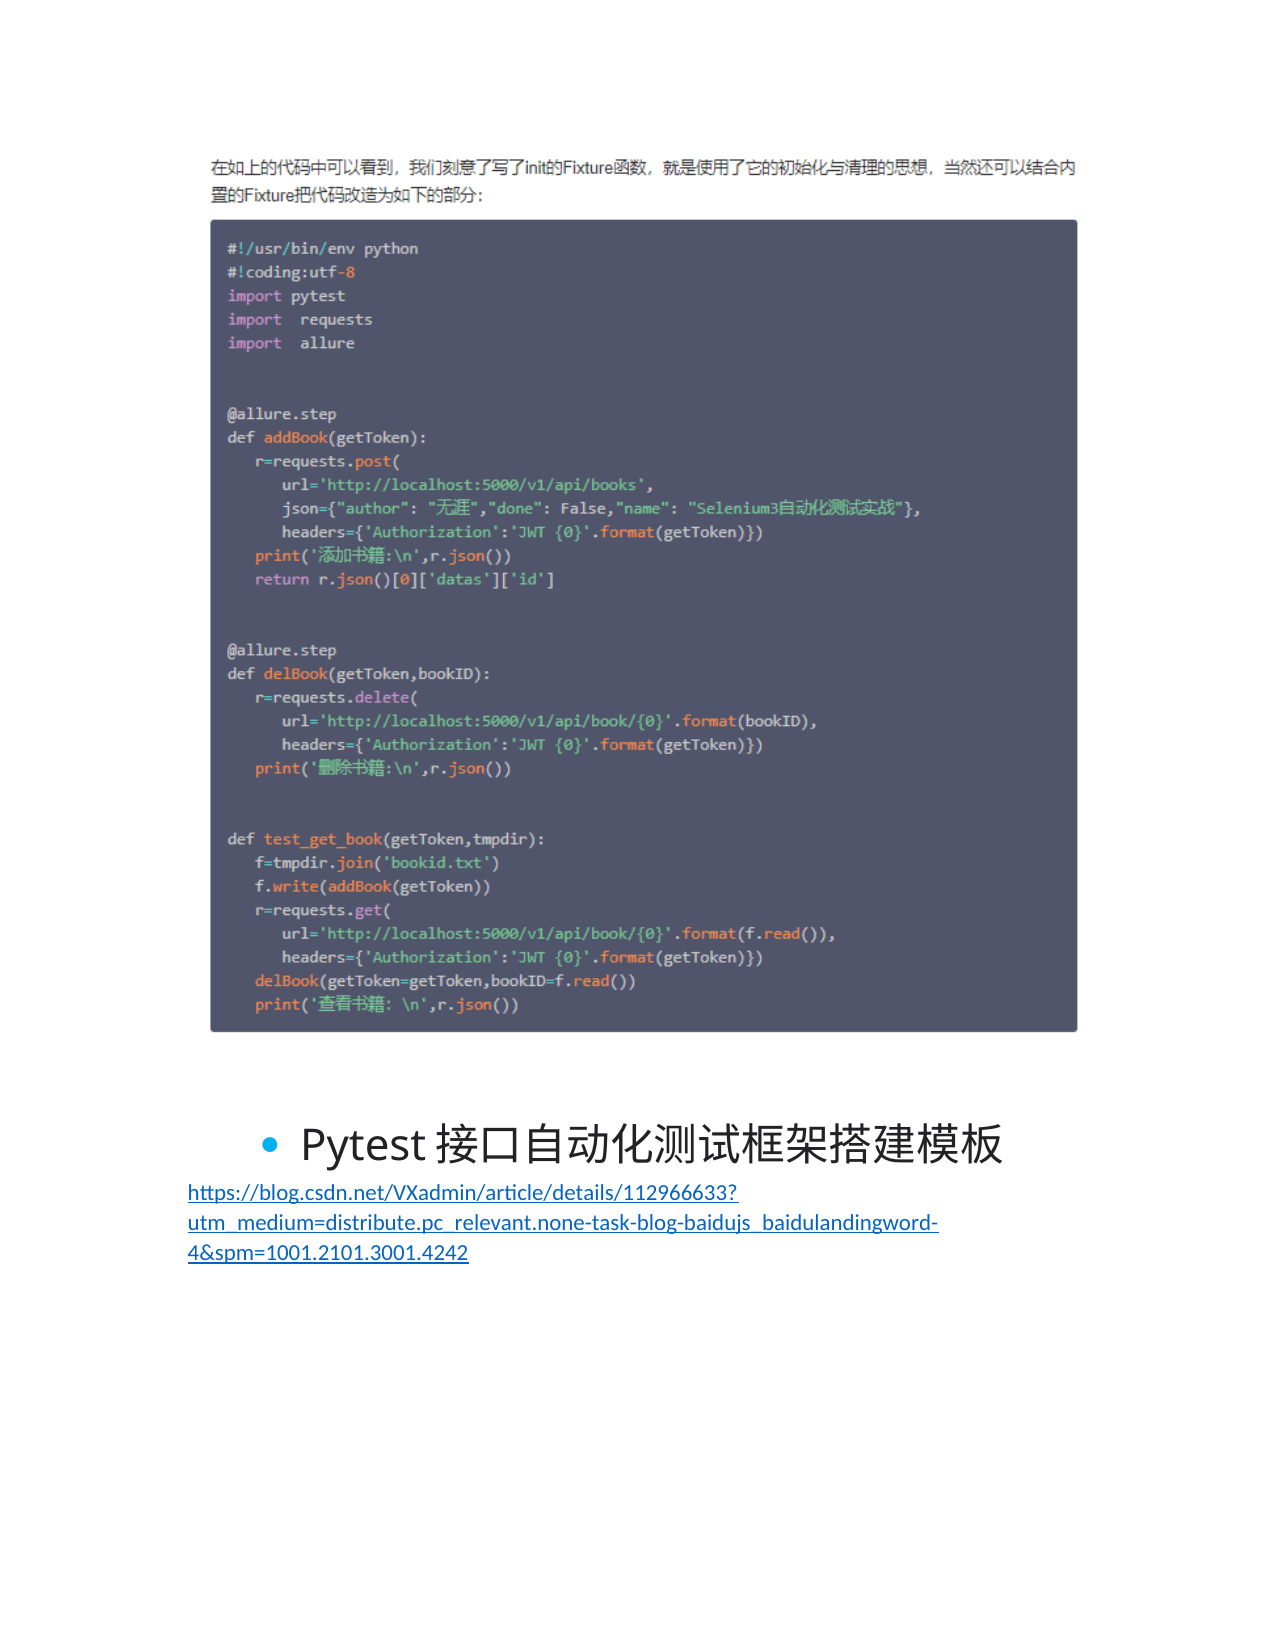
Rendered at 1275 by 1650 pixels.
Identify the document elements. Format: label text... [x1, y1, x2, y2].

text https://blog.csdn.net/VXadmin/article/details/112966633?utm_medium=distribute.pc_relevant.none-task-blog-baidujs_baidulandingword-4&spm=1001.2101.3001.4242 [187, 1178, 1087, 1266]
subtitle Pytest接口自动化测试框架搭建模板 [262, 1109, 1087, 1173]
picture [187, 150, 1088, 1044]
